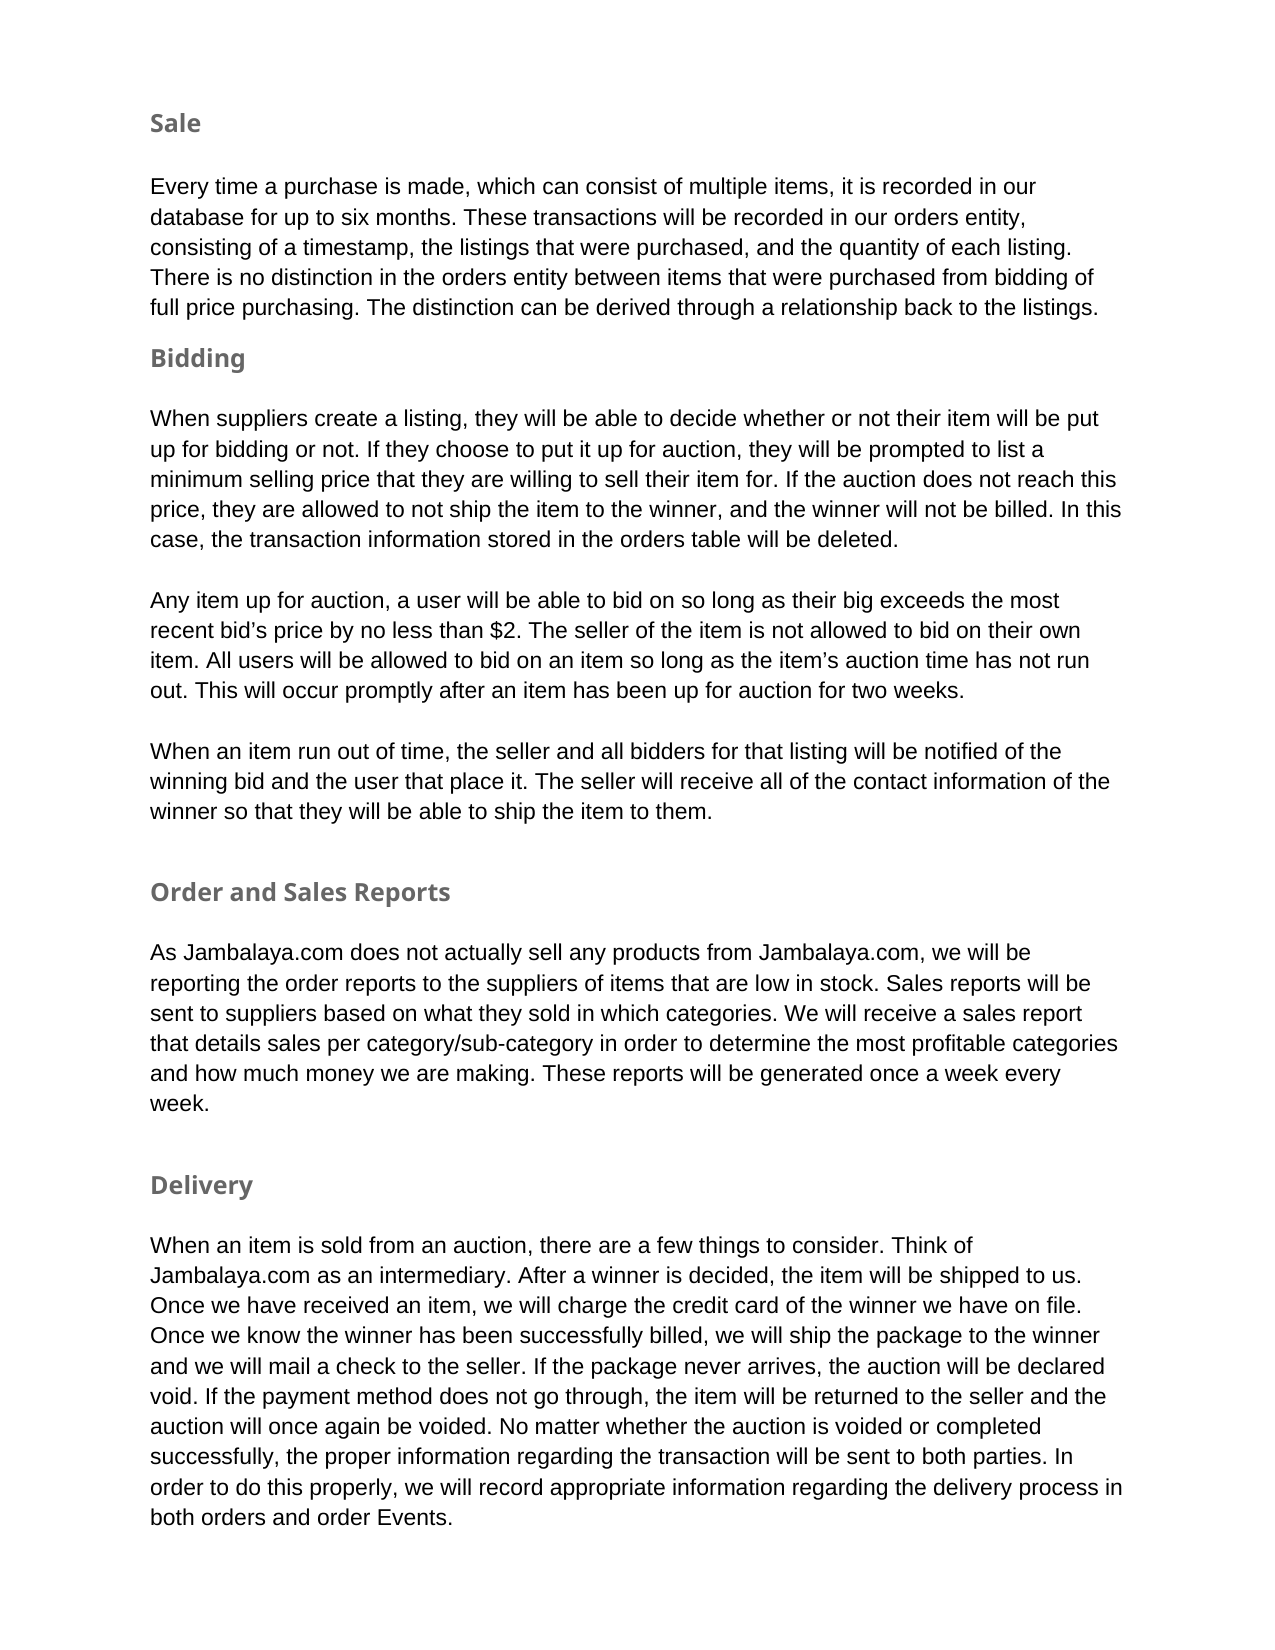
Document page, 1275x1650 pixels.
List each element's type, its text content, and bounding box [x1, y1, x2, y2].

subtitle Bidding [150, 341, 1125, 375]
subtitle Order and Sales Reports [150, 875, 1125, 909]
text Every time a purchase is made, which can consist of multiple items, it is recorded in our database for up to six months. These transactions will be recorded in our orders entity, consisting of a timestamp, the listings that were purchased, and the quantity of each listing. There is no distinction in the orders entity between items that were purchased from bidding of full price purchasing. The distinction can be derived through a relationship back to the listings. [150, 173, 1125, 321]
text When an item run out of time, the seller and all bidders for that listing will be notified of the winning bid and the user that place it. The seller will receive all of the contact information of the winner so that they will be able to ship the item to them. [150, 738, 1125, 824]
subtitle Delivery [150, 1167, 1125, 1202]
text As Jambalaya.com does not actually sell any products from Jambalaya.com, we will be reporting the order reports to the suppliers of items that are low in stock. Sales reports will be sent to suppliers based on what they sold in which categories. We will receive a sales report that details sales per category/sub-category in order to determine the most profitable categories and how much money we are making. These reports will be generated once a week every week. [150, 939, 1125, 1117]
text When suppliers create a listing, they will be able to decide whether or not their item will be put up for bidding or not. If they choose to put it up for auction, they will be prompted to list a minimum selling price that they are willing to sell their item for. If the auction does not reach this price, they are allowed to not ship the item to the winner, and the winner will not be billed. In this case, the transaction information stored in the orders table will be deleted. [150, 405, 1125, 552]
subtitle Sale [150, 105, 1125, 139]
text Any item up for auction, a user will be able to bid on so long as their big exceeds the most recent bid’s price by no less than $2. The seller of the item is not allowed to bid on their own item. All users will be allowed to bid on an item so long as the item’s auction time has not run out. This will occur promptly after an item has been up for auction for two weeks. [150, 587, 1125, 703]
text When an item is sold from an auction, there are a few things to consider. Think of Jambalaya.com as an intermediary. After a winner is decided, the item will be shipped to us. Once we have received an item, we will charge the credit card of the winner we have on file. Once we know the winner has been successfully billed, we will ship the package to the winner and we will mail a check to the seller. If the package never arrives, the auction will be declared void. If the payment method does not go through, the item will be returned to the seller and the auction will once again be voided. No matter whether the auction is voided or completed successfully, the proper information regarding the transaction will be sent to both parties. In order to do this properly, we will record appropriate information regarding the delivery process in both orders and order Events. [150, 1232, 1125, 1530]
